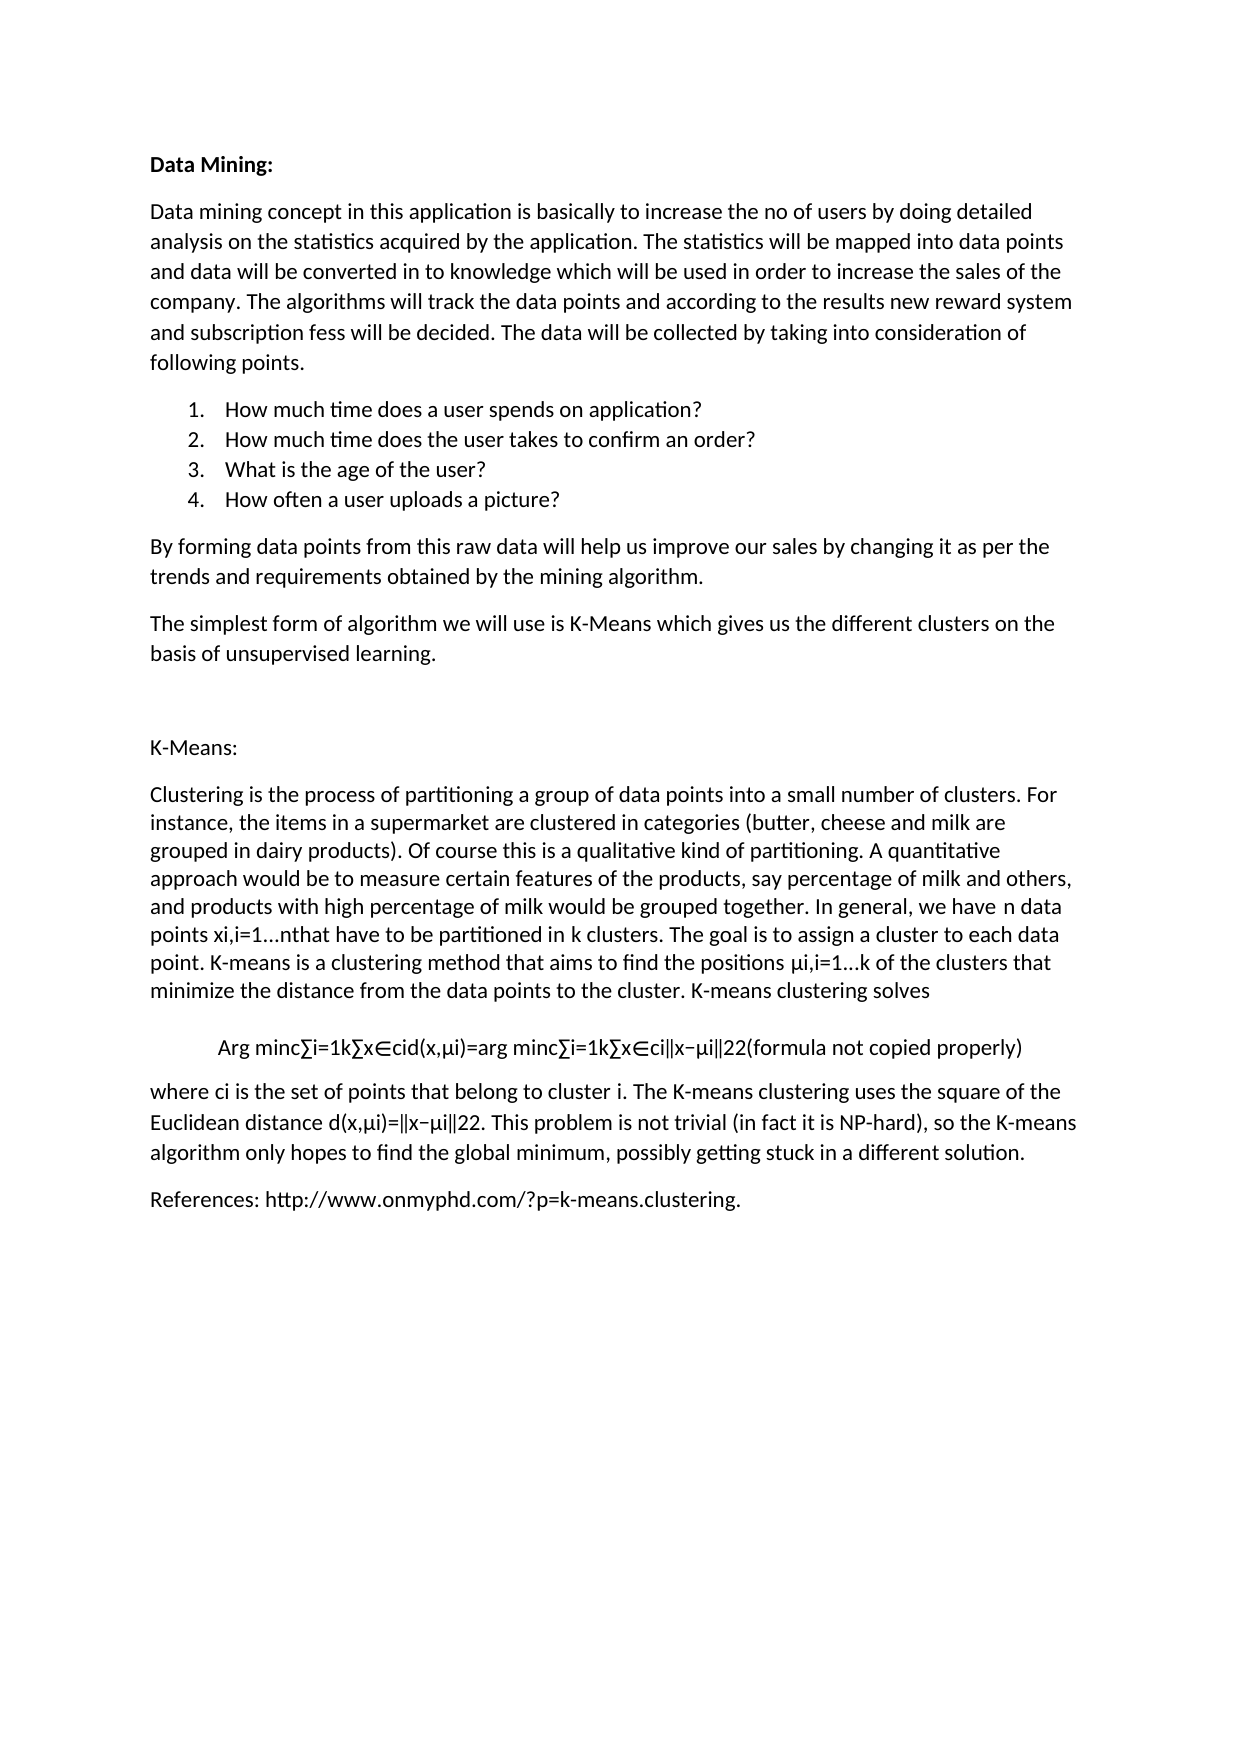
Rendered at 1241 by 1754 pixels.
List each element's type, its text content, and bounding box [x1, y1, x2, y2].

text Data mining concept in this application is basically to increase the no of users by doing detailed analysis on the statistics acquired by the application. The statistics will be mapped into data points and data will be converted in to knowledge which will be used in order to increase the sales of the company. The algorithms will track the data points and according to the results new reward system and subscription fess will be decided. The data will be collected by taking into consideration of following points. [150, 197, 1090, 376]
text Data Mining: [150, 150, 1090, 178]
text By forming data points from this raw data will help us improve our sales by changing it as per the trends and requirements obtained by the mining algorithm. [150, 532, 1090, 591]
text Arg minc∑i=1k∑x∈cid(x,μi)=arg minc∑i=1k∑x∈ci∥x−μi∥22(formula not copied properly) [150, 1032, 1090, 1061]
list What is the age of the user? [187, 455, 1090, 483]
text The simplest form of algorithm we will use is K-Means which gives us the different clusters on the basis of unsupervised learning. [150, 609, 1090, 668]
list How much time does the user takes to confirm an order? [187, 425, 1090, 453]
text where ci is the set of points that belong to cluster i. The K-means clustering uses the square of the Euclidean distance d(x,μi)=∥x−μi∥22. This problem is not trivial (in fact it is NP-hard), so the K-means algorithm only hopes to find the global minimum, possibly getting stuck in a different solution. [150, 1077, 1090, 1166]
list How much time does a user spends on application? [187, 395, 1090, 423]
text K-Means: [150, 733, 1090, 761]
text References: http://www.onmyphd.com/?p=k-means.clustering. [150, 1185, 1090, 1213]
text Clustering is the process of partitioning a group of data points into a small number of clusters. For instance, the items in a supermarket are clustered in categories (butter, cheese and milk are grouped in dairy products). Of course this is a qualitative kind of partitioning. A quantitative approach would be to measure certain features of the products, say percentage of milk and others, and products with high percentage of milk would be grouped together. In general, we have n data points xi,i=1...nthat have to be partitioned in k clusters. The goal is to assign a cluster to each data point. K-means is a clustering method that aims to find the positions μi,i=1...k of the clusters that minimize the distance from the data points to the cluster. K-means clustering solves [150, 780, 1090, 1004]
list How often a user uploads a picture? [187, 485, 1090, 513]
